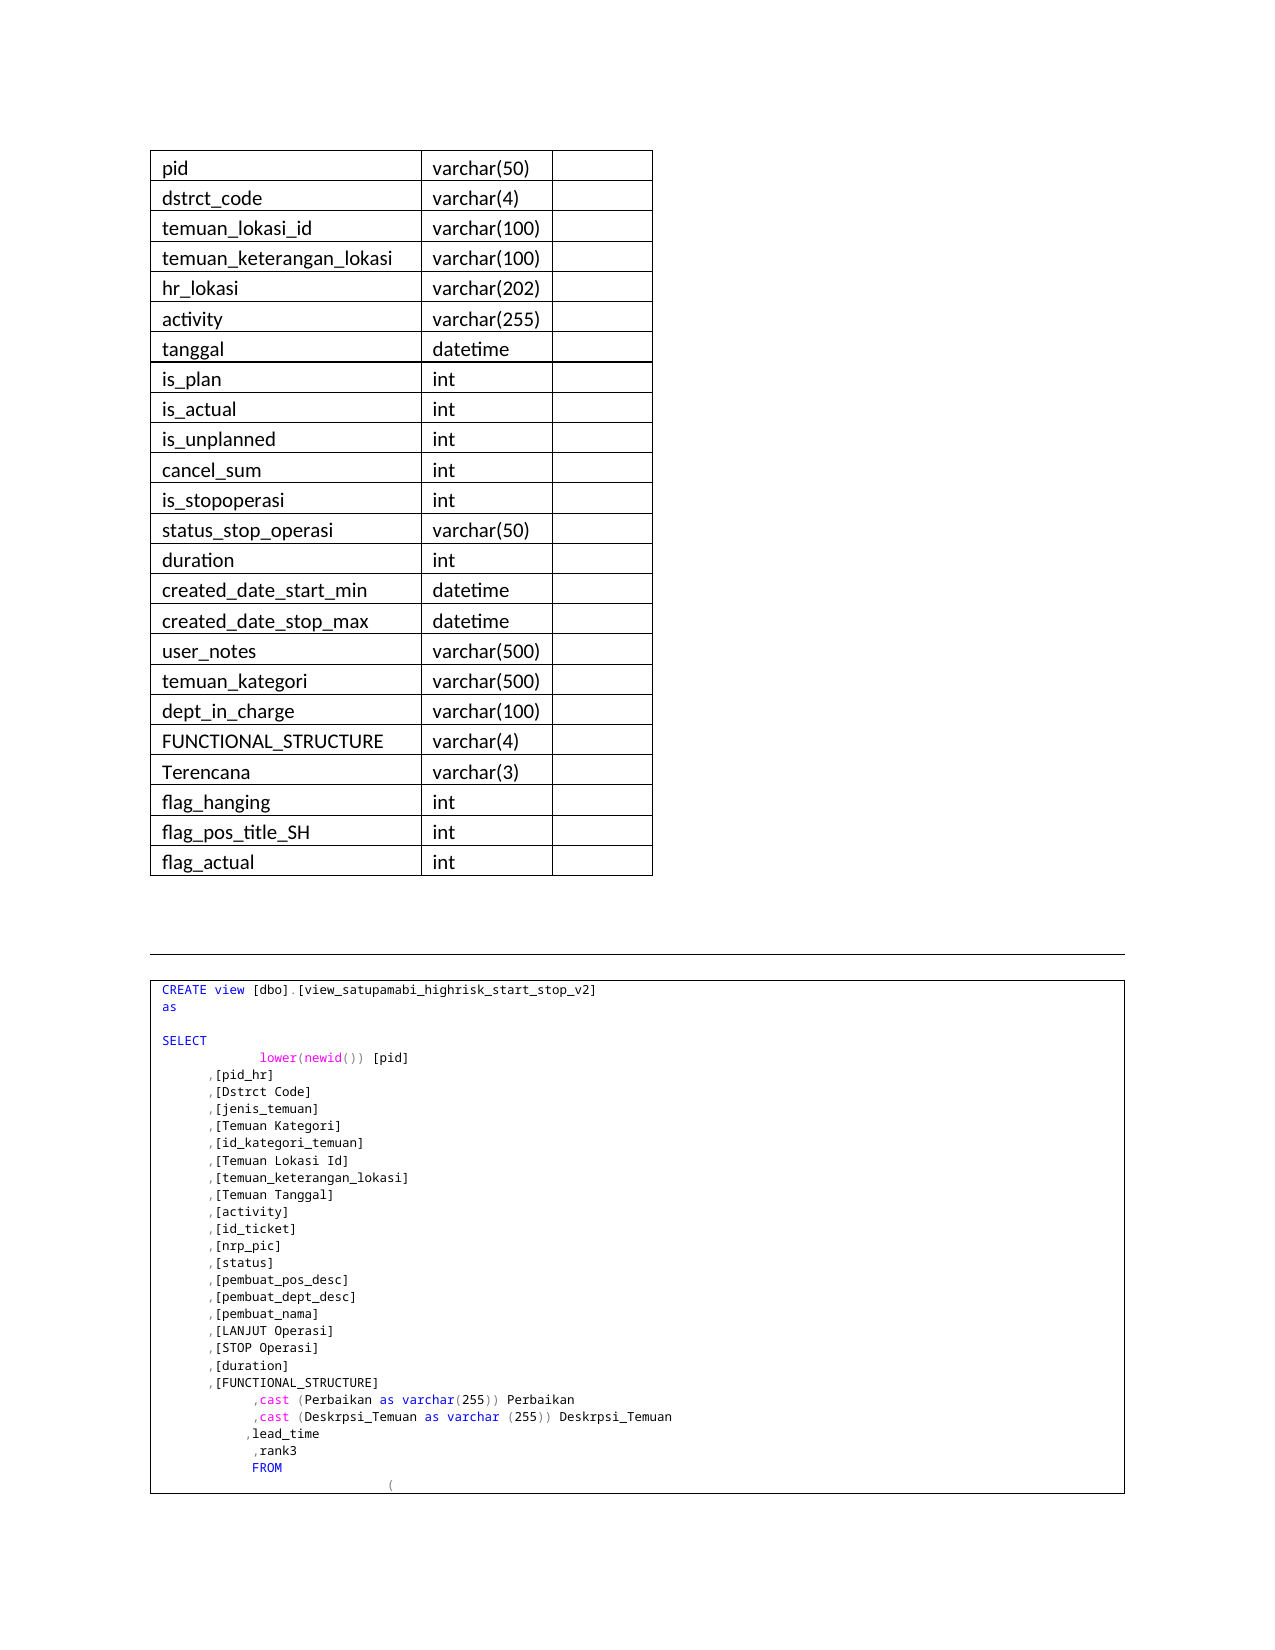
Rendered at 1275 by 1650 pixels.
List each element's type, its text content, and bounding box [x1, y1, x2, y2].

table_cell dept_in_charge [151, 695, 421, 724]
table_cell is_actual [151, 393, 421, 422]
table_cell varchar(100) [422, 211, 552, 241]
table_cell varchar(100) [422, 695, 552, 724]
table_cell [553, 695, 652, 724]
table_cell [553, 332, 652, 361]
table_cell dstrct_code [151, 181, 421, 210]
table_cell [553, 272, 652, 301]
table_cell [553, 634, 652, 663]
table_cell [553, 725, 652, 754]
table_cell [553, 755, 652, 784]
table_cell created_date_start_min [151, 574, 421, 603]
table_cell [553, 453, 652, 482]
table_cell int [422, 544, 552, 573]
table_cell int [422, 363, 552, 392]
table_cell [553, 604, 652, 633]
table_cell [553, 363, 652, 392]
table_cell flag_pos_title_SH [151, 816, 421, 845]
table_cell [553, 483, 652, 512]
table_cell status_stop_operasi [151, 514, 421, 543]
table_cell [553, 242, 652, 271]
table_cell varchar(3) [422, 755, 552, 784]
table_cell int [422, 846, 552, 875]
table_cell is_plan [151, 363, 421, 392]
table_cell created_date_stop_max [151, 604, 421, 633]
table_cell temuan_kategori [151, 665, 421, 694]
table_cell [553, 816, 652, 845]
table_cell user_notes [151, 634, 421, 663]
table_cell Terencana [151, 755, 421, 784]
table_cell [553, 785, 652, 814]
table_cell int [422, 423, 552, 452]
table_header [151, 981, 1124, 1493]
table_cell int [422, 453, 552, 482]
table_cell datetime [422, 604, 552, 633]
table_cell [553, 665, 652, 694]
table_cell FUNCTIONAL_STRUCTURE [151, 725, 421, 754]
table_cell duration [151, 544, 421, 573]
table_cell [553, 393, 652, 422]
table_cell [553, 423, 652, 452]
table_cell int [422, 483, 552, 512]
table_cell datetime [422, 574, 552, 603]
table_cell [553, 211, 652, 241]
table_cell [553, 846, 652, 875]
table_cell varchar(4) [422, 181, 552, 210]
table_cell datetime [422, 332, 552, 361]
table_cell tanggal [151, 332, 421, 361]
table_cell varchar(202) [422, 272, 552, 301]
table_cell int [422, 785, 552, 814]
table_cell varchar(255) [422, 302, 552, 331]
table_cell [553, 181, 652, 210]
table_cell [553, 302, 652, 331]
table_cell pid [151, 151, 421, 180]
table_cell int [422, 393, 552, 422]
table_cell varchar(500) [422, 634, 552, 663]
table_cell varchar(50) [422, 514, 552, 543]
table_cell hr_lokasi [151, 272, 421, 301]
table_cell int [422, 816, 552, 845]
table_cell is_stopoperasi [151, 483, 421, 512]
table_cell varchar(500) [422, 665, 552, 694]
table_cell cancel_sum [151, 453, 421, 482]
table_cell temuan_keterangan_lokasi [151, 242, 421, 271]
table_cell [553, 544, 652, 573]
table_cell varchar(100) [422, 242, 552, 271]
table_cell [553, 574, 652, 603]
table_cell [553, 151, 652, 180]
table_cell is_unplanned [151, 423, 421, 452]
table_cell flag_hanging [151, 785, 421, 814]
table_cell varchar(50) [422, 151, 552, 180]
table_cell activity [151, 302, 421, 331]
table_cell flag_actual [151, 846, 421, 875]
table_cell temuan_lokasi_id [151, 211, 421, 241]
table_cell varchar(4) [422, 725, 552, 754]
table_cell [553, 514, 652, 543]
